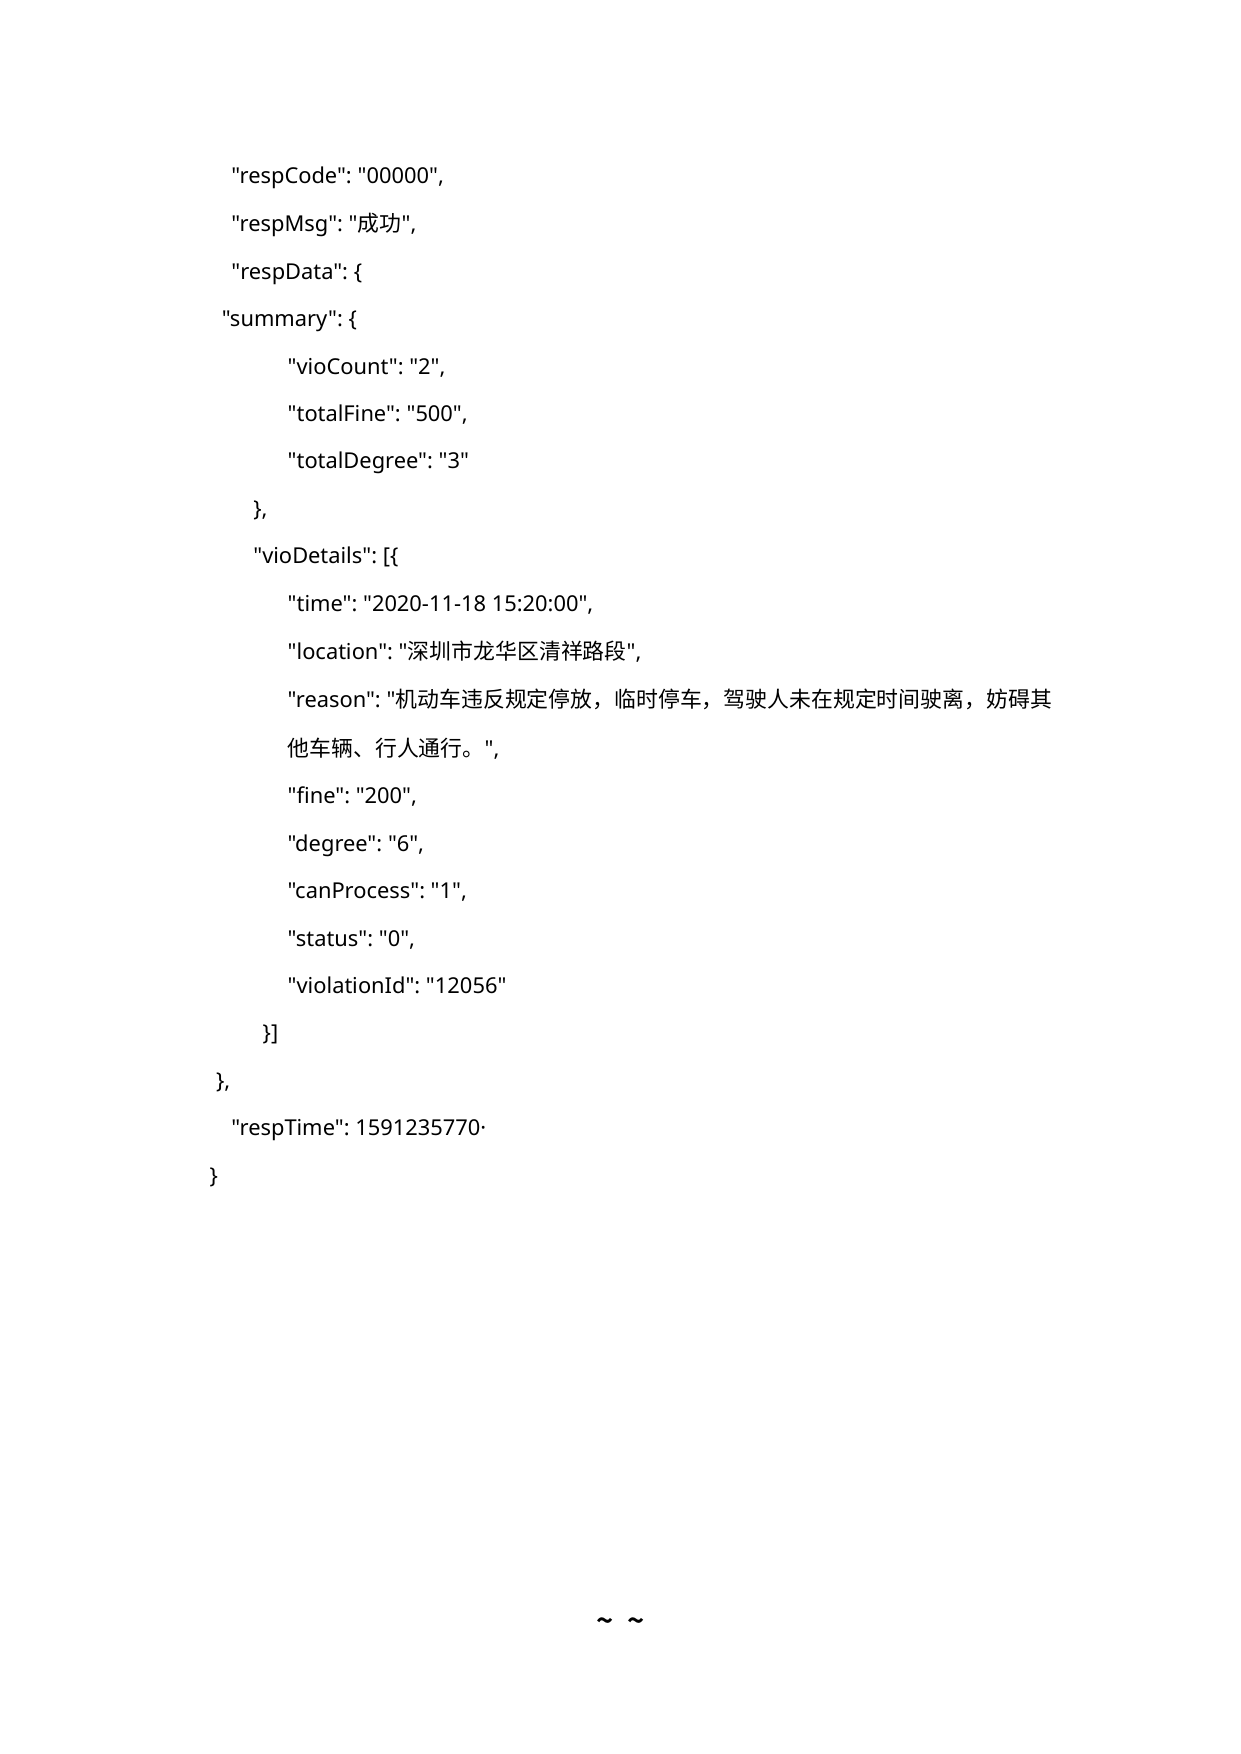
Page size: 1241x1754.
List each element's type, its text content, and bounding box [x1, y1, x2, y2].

text "summary": { [187, 302, 1053, 334]
text "respData": { [187, 254, 1053, 287]
text "respCode": "00000", [187, 159, 1053, 191]
text }, [187, 491, 1053, 524]
text "respMsg": "成功", [187, 206, 1053, 239]
text }] [262, 1016, 1053, 1048]
text "time": "2020-11-18 15:20:00", [287, 586, 1053, 619]
text "violationId": "12056" [287, 969, 1053, 1001]
text "location": "深圳市龙华区清祥路段", [287, 634, 1053, 666]
text "totalFine": "500", [287, 397, 1053, 429]
text "respTime": 1591235770· [187, 1111, 1053, 1143]
text "totalDegree": "3" [287, 444, 1053, 477]
text "degree": "6", [287, 826, 1053, 859]
text "vioDetails": [{ [187, 539, 1053, 571]
text "reason": "机动车违反规定停放，临时停车，驾驶人未在规定时间驶离，妨碍其他车辆、行人通行。", [287, 682, 1053, 763]
text "fine": "200", [287, 779, 1053, 812]
text "status": "0", [287, 921, 1053, 954]
text "canProcess": "1", [287, 874, 1053, 906]
text }, [187, 1063, 1053, 1096]
text } [187, 1158, 1053, 1191]
text "vioCount": "2", [287, 349, 1053, 382]
